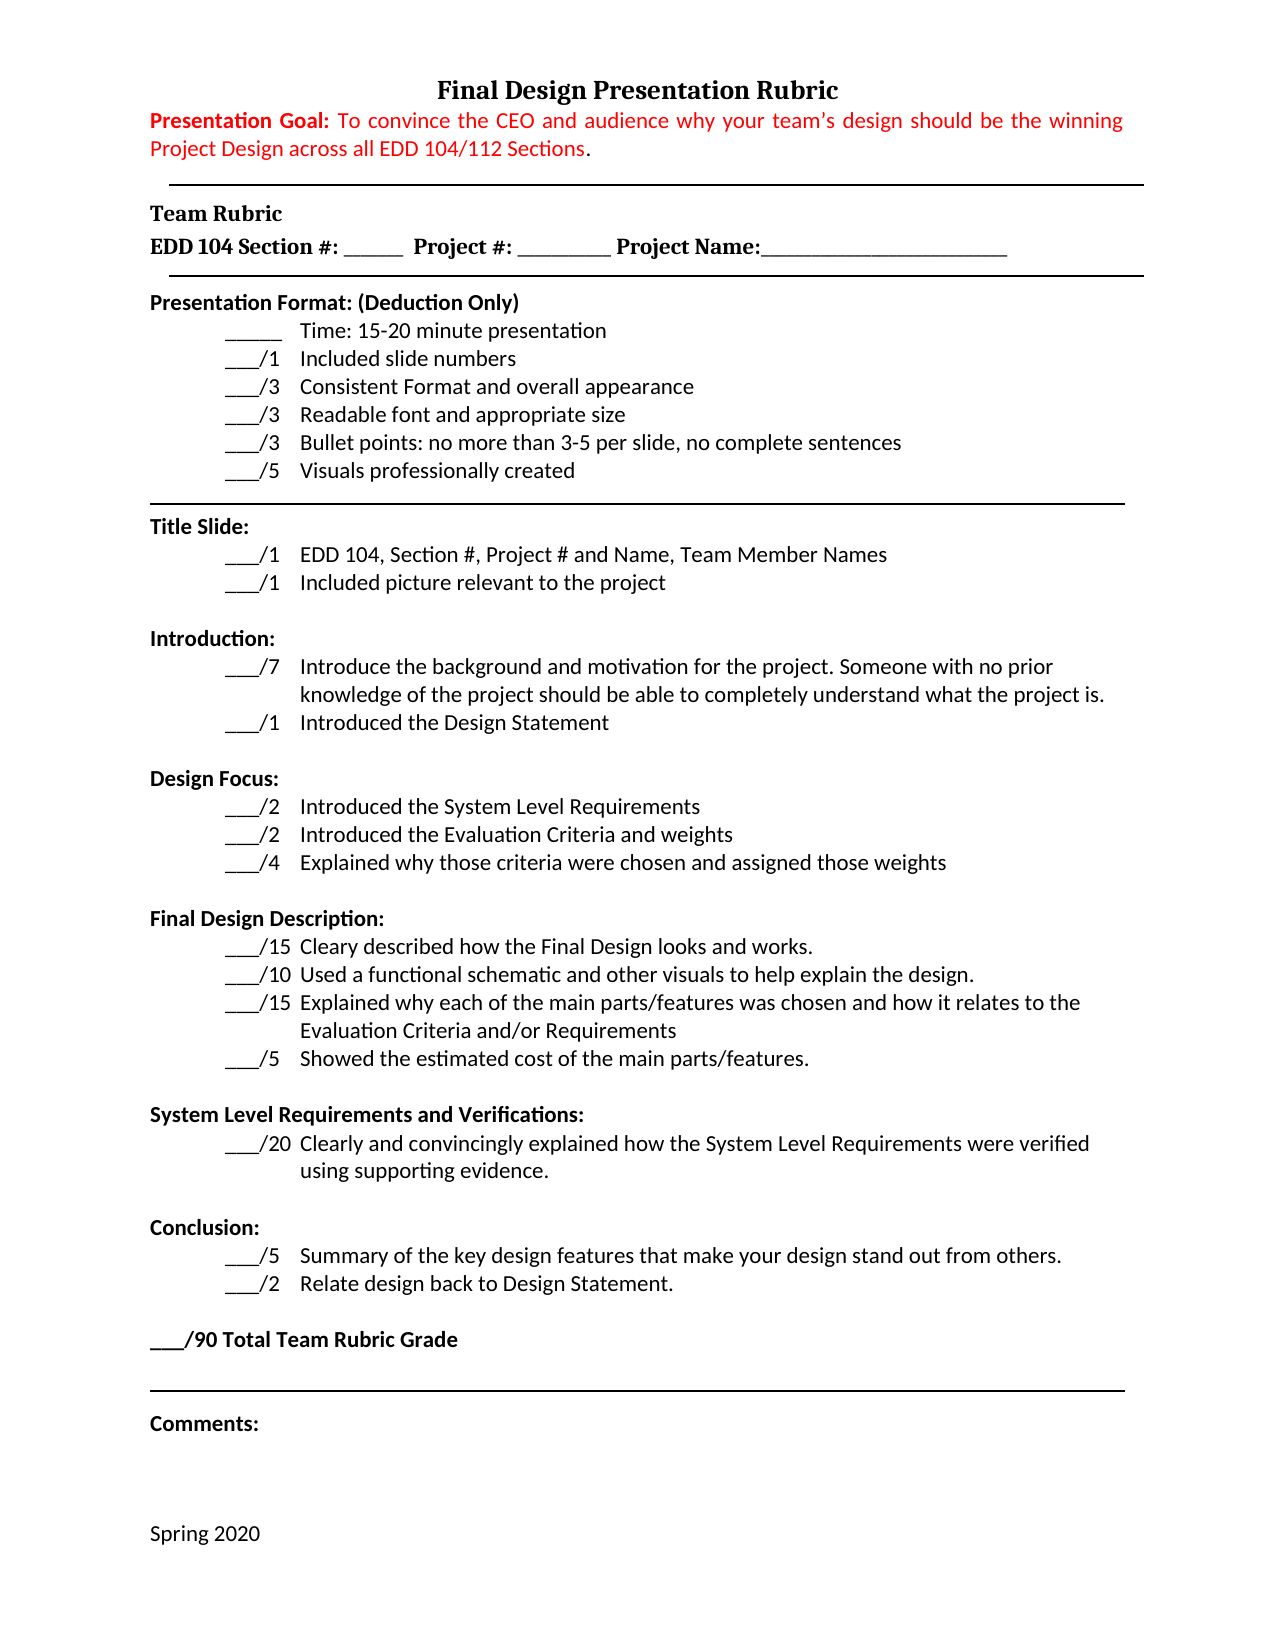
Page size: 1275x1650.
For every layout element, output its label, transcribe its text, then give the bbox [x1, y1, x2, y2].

text ___/5 Visuals professionally created [150, 456, 1125, 484]
text System Level Requirements and Verifications: [150, 1101, 1125, 1129]
list ___/1 Included picture relevant to the project [225, 568, 1125, 596]
text ___/3 Bullet points: no more than 3-5 per slide, no complete sentences [150, 428, 1125, 456]
text ___/15 Cleary described how the Final Design looks and works. [225, 932, 1125, 961]
text ___/20 Clearly and convincingly explained how the System Level Requirements were verified using supporting evidence. [225, 1129, 1125, 1185]
text EDD 104 Section #: _______ Project #: ___________ Project Name:_____________________________ [150, 234, 1125, 260]
text Title Slide: [150, 512, 1125, 540]
text ___/5 Showed the estimated cost of the main parts/features. [225, 1044, 1125, 1073]
subtitle Final Design Presentation Rubric [150, 75, 1125, 106]
text ___/2 Introduced the Evaluation Criteria and weights [150, 820, 1125, 848]
text ___/2 Introduced the System Level Requirements [150, 792, 1125, 820]
text ___/7 Introduce the background and motivation for the project. Someone with no prior [150, 652, 1125, 680]
list ___/2 Relate design back to Design Statement. [225, 1269, 1125, 1297]
text ___/3 Consistent Format and overall appearance [150, 372, 1125, 400]
text Evaluation Criteria and/or Requirements [300, 1017, 1125, 1044]
text Presentation Format: (Deduction Only) [150, 288, 1125, 316]
text ___/90 Total Team Rubric Grade [150, 1325, 1125, 1353]
text _____ Time: 15-20 minute presentation [150, 316, 1125, 344]
text Team Rubric [150, 201, 1125, 227]
text Introduction: [150, 624, 1125, 652]
text ___/15 Explained why each of the main parts/features was chosen and how it relates to the [225, 988, 1125, 1017]
list ___/5 Summary of the key design features that make your design stand out from others. [225, 1241, 1125, 1269]
text ___/3 Readable font and appropriate size [150, 400, 1125, 428]
text Presentation Goal: To convince the CEO and audience why your team’s design should be the winning Project Design across all EDD 104/112 Sections. [150, 106, 1125, 162]
text ___/10 Used a functional schematic and other visuals to help explain the design. [225, 961, 1125, 988]
text Conclusion: [150, 1213, 1125, 1241]
text ___/1 Introduced the Design Statement [150, 708, 1125, 736]
text Final Design Description: [150, 904, 1125, 932]
text ___/1 Included slide numbers [150, 344, 1125, 372]
text Comments: [150, 1409, 1125, 1437]
text ___/4 Explained why those criteria were chosen and assigned those weights [150, 848, 1125, 876]
text Design Focus: [150, 764, 1125, 792]
text knowledge of the project should be able to completely understand what the project is. [150, 680, 1125, 708]
list ___/1 EDD 104, Section #, Project # and Name, Team Member Names [225, 540, 1125, 568]
